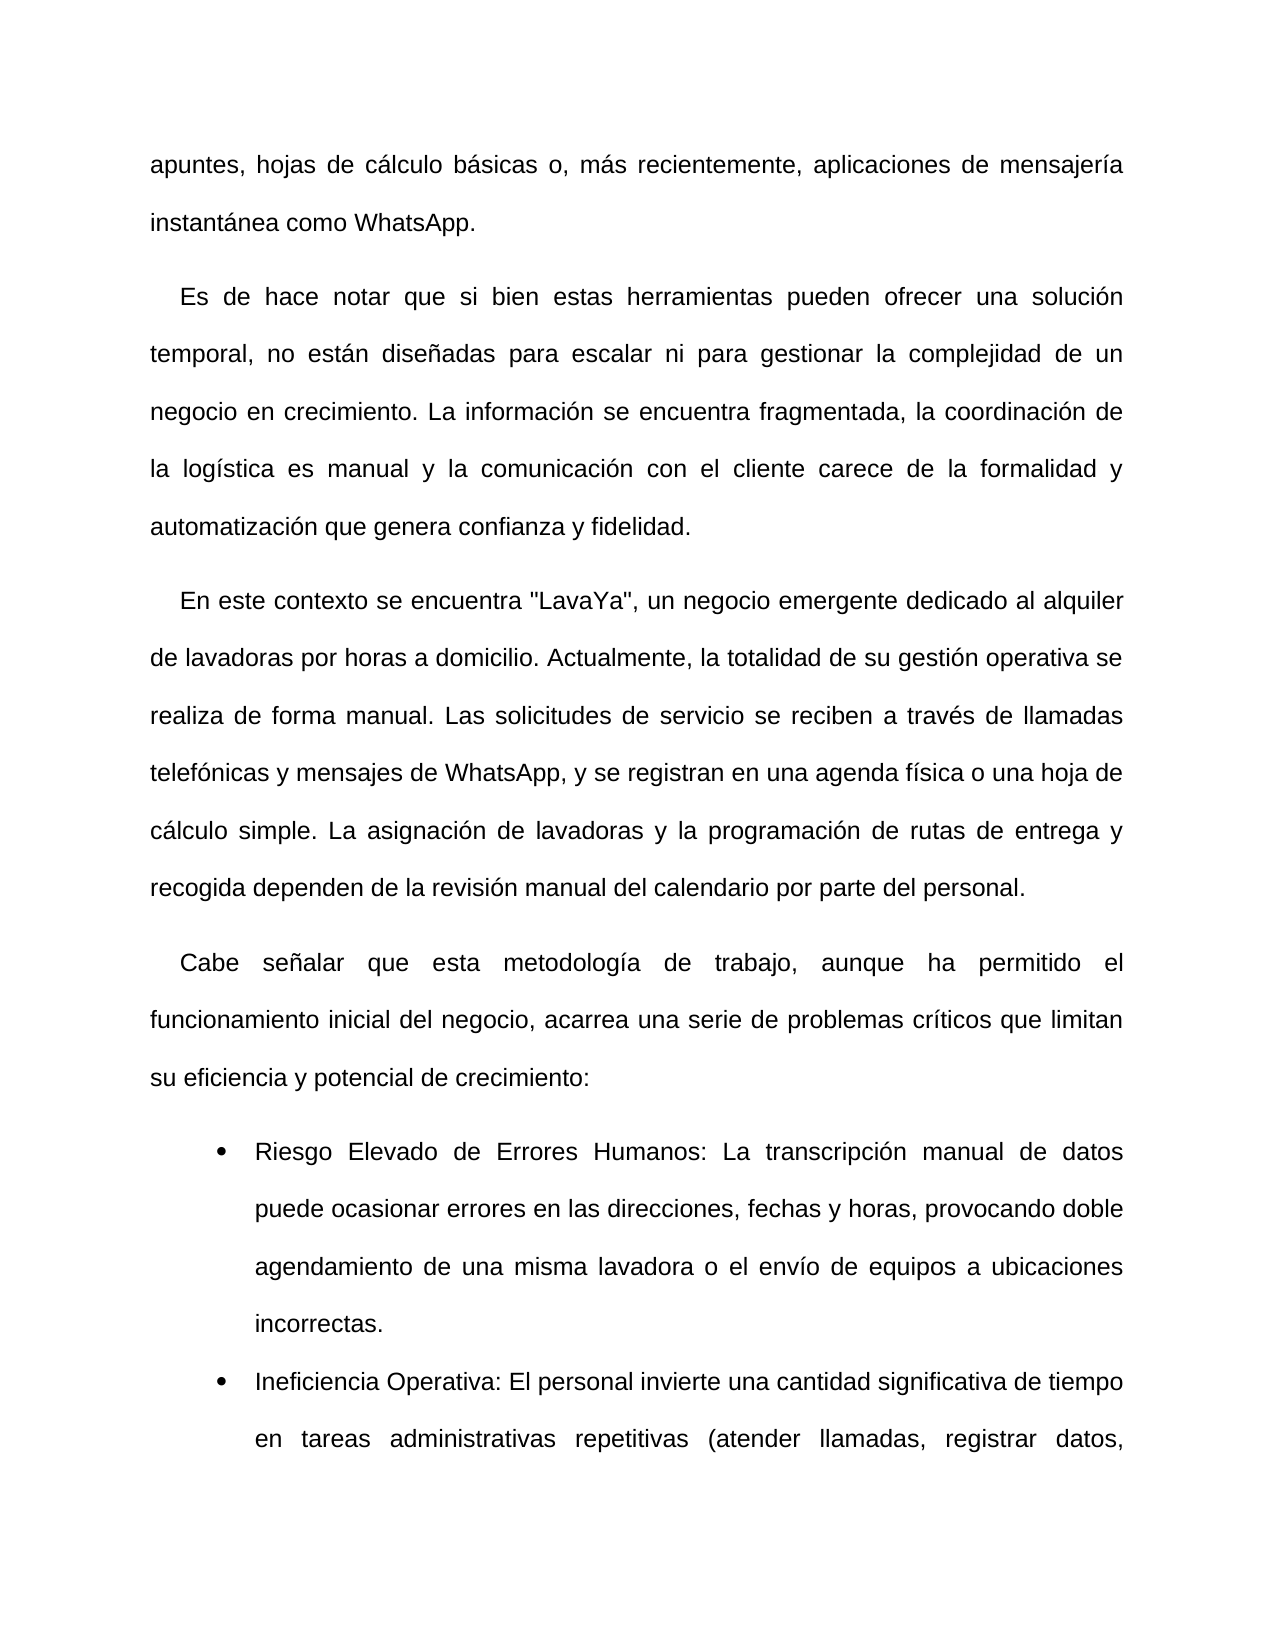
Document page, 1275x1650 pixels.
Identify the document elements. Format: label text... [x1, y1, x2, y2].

text Es de hace notar que si bien estas herramientas pueden ofrecer una solución temporal, no están diseñadas para escalar ni para gestionar la complejidad de un negocio en crecimiento. La información se encuentra fragmentada, la coordinación de la logística es manual y la comunicación con el cliente carece de la formalidad y automatización que genera confianza y fidelidad. [150, 282, 1125, 540]
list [217, 1367, 1125, 1453]
text Cabe señalar que esta metodología de trabajo, aunque ha permitido el funcionamiento inicial del negocio, acarrea una serie de problemas críticos que limitan su eficiencia y potencial de crecimiento: [150, 947, 1125, 1091]
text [150, 150, 1125, 236]
text En este contexto se encuentra "LavaYa", un negocio emergente dedicado al alquiler de lavadoras por horas a domicilio. Actualmente, la totalidad de su gestión operativa se realiza de forma manual. Las solicitudes de servicio se reciben a través de llamadas telefónicas y mensajes de WhatsApp, y se registran en una agenda física o una hoja de cálculo simple. La asignación de lavadoras y la programación de rutas de entrega y recogida dependen de la revisión manual del calendario por parte del personal. [150, 586, 1125, 902]
list Riesgo Elevado de Errores Humanos: La transcripción manual de datos puede ocasionar errores en las direcciones, fechas y horas, provocando doble agendamiento de una misma lavadora o el envío de equipos a ubicaciones incorrectas. [217, 1137, 1125, 1338]
